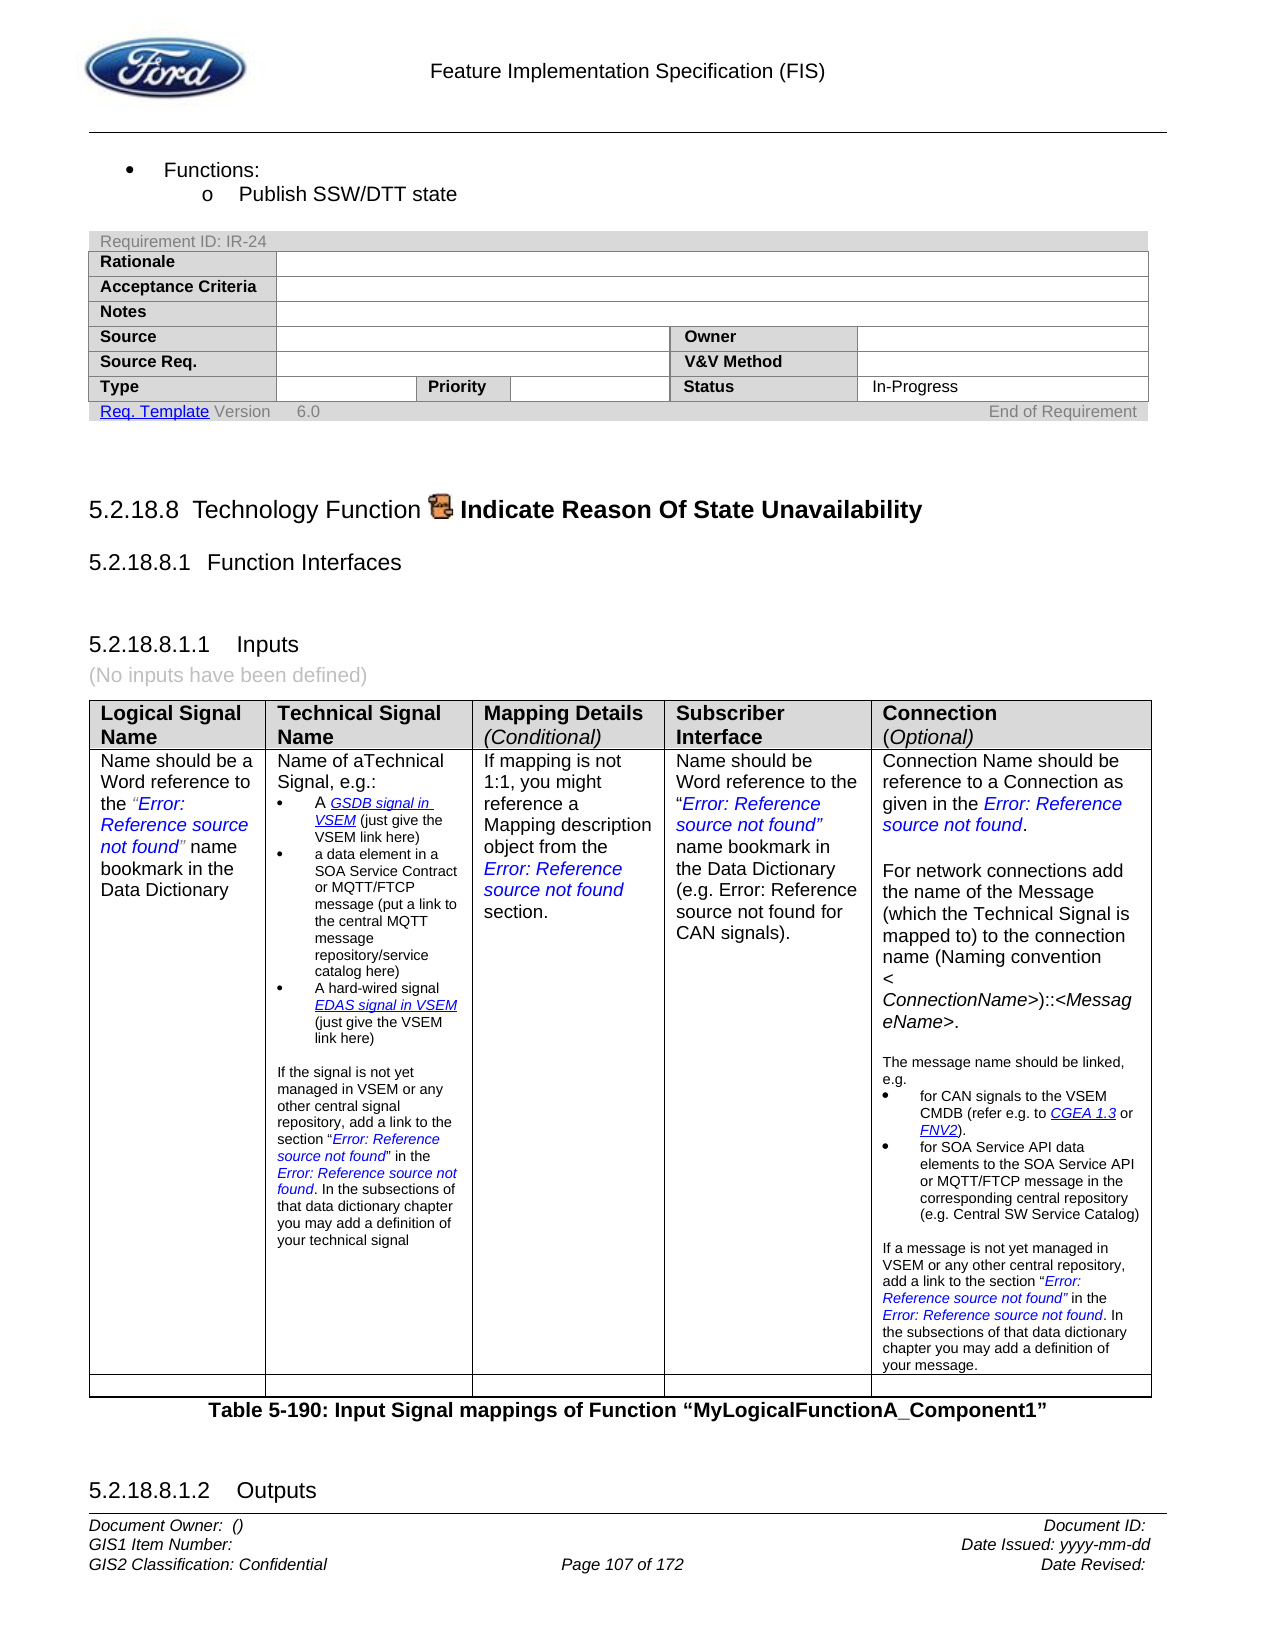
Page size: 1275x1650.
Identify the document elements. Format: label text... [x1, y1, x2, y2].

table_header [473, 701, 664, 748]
picture [65, 18, 266, 119]
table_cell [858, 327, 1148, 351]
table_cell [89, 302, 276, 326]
subtitle Outputs [89, 1477, 1167, 1503]
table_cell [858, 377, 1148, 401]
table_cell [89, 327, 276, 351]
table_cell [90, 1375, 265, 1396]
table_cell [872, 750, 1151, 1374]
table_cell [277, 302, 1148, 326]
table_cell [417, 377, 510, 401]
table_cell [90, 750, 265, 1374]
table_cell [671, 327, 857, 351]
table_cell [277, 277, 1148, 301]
list Functions: [126, 157, 1167, 182]
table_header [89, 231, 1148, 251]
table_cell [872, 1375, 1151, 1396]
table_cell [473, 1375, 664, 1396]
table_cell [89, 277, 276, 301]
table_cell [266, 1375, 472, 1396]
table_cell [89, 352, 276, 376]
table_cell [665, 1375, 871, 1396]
subtitle Inputs [89, 631, 1167, 657]
subtitle Function Interfaces [89, 549, 1167, 575]
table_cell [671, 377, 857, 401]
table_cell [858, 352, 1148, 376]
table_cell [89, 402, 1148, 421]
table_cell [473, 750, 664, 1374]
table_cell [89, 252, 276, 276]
picture [428, 493, 454, 519]
list Publish SSW/DTT state [201, 182, 1167, 207]
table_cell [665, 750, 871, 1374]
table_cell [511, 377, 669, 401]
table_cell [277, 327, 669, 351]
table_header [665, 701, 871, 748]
text (No inputs have been defined) [89, 663, 1167, 687]
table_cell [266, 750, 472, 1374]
subtitle Technology Function Indicate Reason Of State Unavailability [89, 494, 1167, 524]
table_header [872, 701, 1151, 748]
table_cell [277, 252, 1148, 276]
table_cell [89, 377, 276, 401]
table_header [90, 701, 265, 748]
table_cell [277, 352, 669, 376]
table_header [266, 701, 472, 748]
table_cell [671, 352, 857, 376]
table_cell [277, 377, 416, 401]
